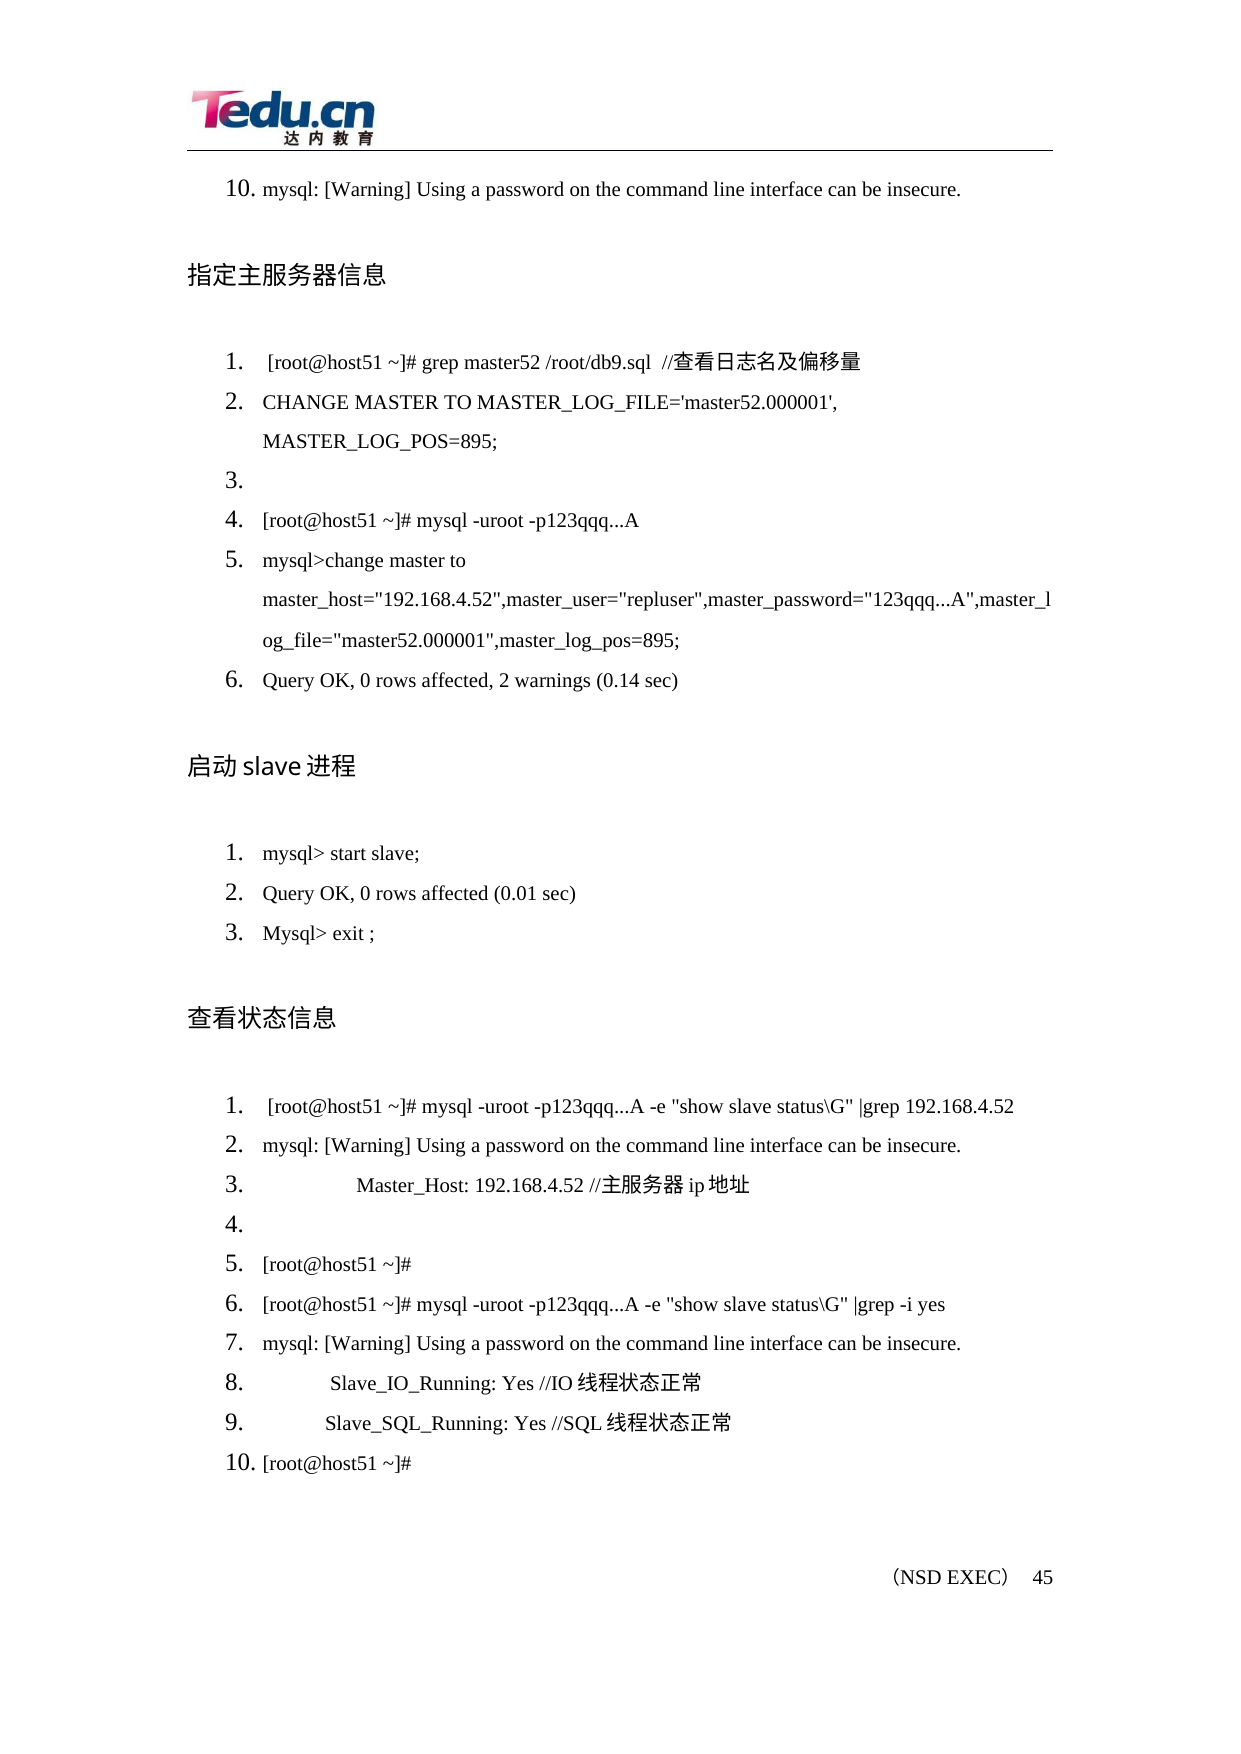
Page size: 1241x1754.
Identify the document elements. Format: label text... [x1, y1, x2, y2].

text 查看状态信息 [187, 983, 1053, 1051]
list Query OK, 0 rows affected (0.01 sec) [225, 874, 1053, 908]
list mysql: [Warning] Using a password on the command line interface can be insecure. [225, 170, 1053, 204]
list mysql>change master to master_host="192.168.4.52",master_user="repluser",master_password="123qqq...A",master_log_file="master52.000001",master_log_pos=895; [225, 541, 1053, 657]
list mysql: [Warning] Using a password on the command line interface can be insecure. [225, 1325, 1053, 1359]
list [root@host51 ~]# mysql -uroot -p123qqq...A -e "show slave status\G" |grep -i yes [225, 1285, 1053, 1319]
text 启动slave进程 [187, 731, 1053, 798]
list mysql> start slave; [225, 835, 1053, 869]
text 指定主服务器信息 [187, 239, 1053, 307]
list [root@host51 ~]# [225, 1245, 1053, 1279]
list Slave_IO_Running: Yes //IO线程状态正常 [225, 1364, 1053, 1398]
picture [187, 88, 379, 148]
list [root@host51 ~]# mysql -uroot -p123qqq...A -e "show slave status\G" |grep 192.168.4.52 [225, 1087, 1053, 1121]
list Master_Host: 192.168.4.52 //主服务器ip地址 [225, 1167, 1053, 1201]
list [root@host51 ~]# mysql -uroot -p123qqq...A [225, 502, 1053, 536]
list [root@host51 ~]# [225, 1444, 1053, 1478]
list [root@host51 ~]# grep master52 /root/db9.sql //查看日志名及偏移量 [225, 343, 1053, 377]
list Mysql> exit ; [225, 914, 1053, 948]
list Slave_SQL_Running: Yes //SQL线程状态正常 [225, 1404, 1053, 1438]
list Query OK, 0 rows affected, 2 warnings (0.14 sec) [225, 662, 1053, 696]
list mysql: [Warning] Using a password on the command line interface can be insecure. [225, 1127, 1053, 1161]
list CHANGE MASTER TO MASTER_LOG_FILE='master52.000001', MASTER_LOG_POS=895; [225, 383, 1053, 458]
